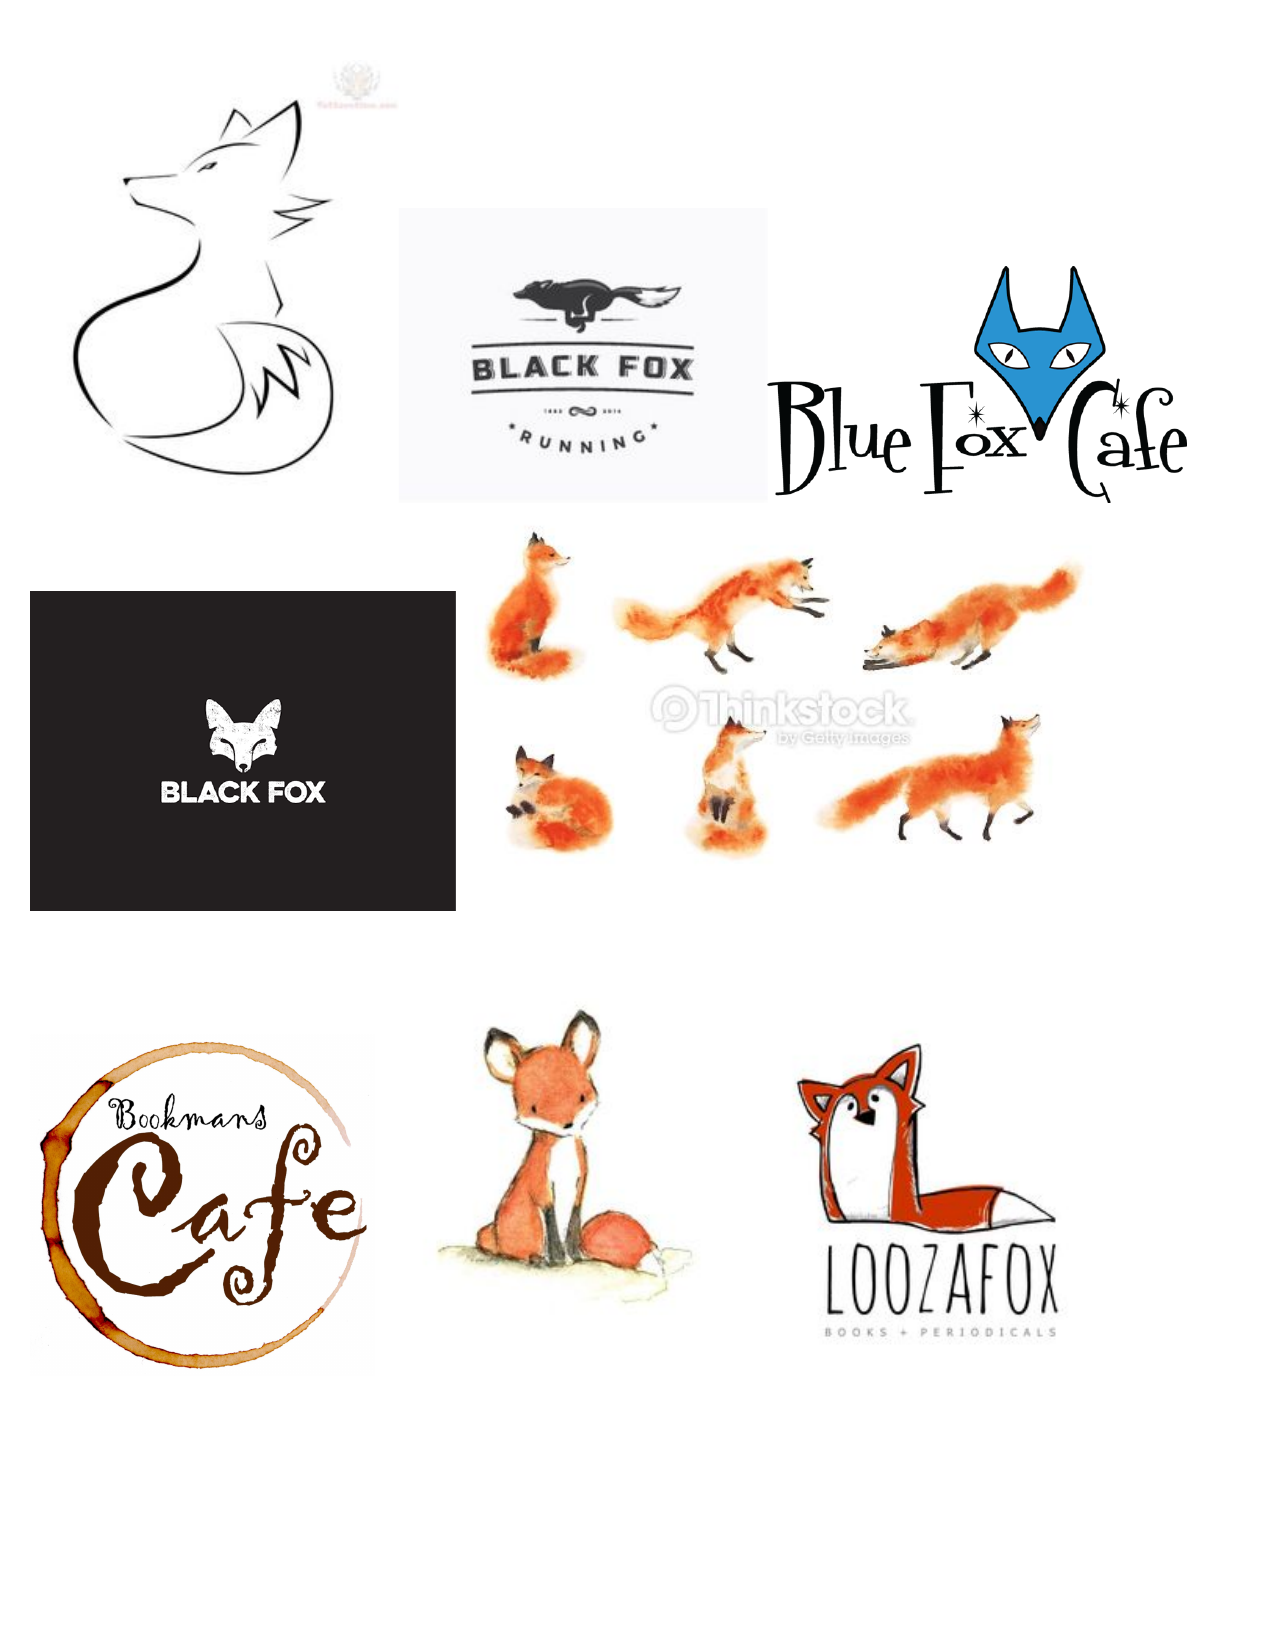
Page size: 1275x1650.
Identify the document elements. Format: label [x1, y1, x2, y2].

picture [30, 506, 1113, 911]
picture [30, 60, 1187, 503]
picture [30, 914, 1112, 1376]
